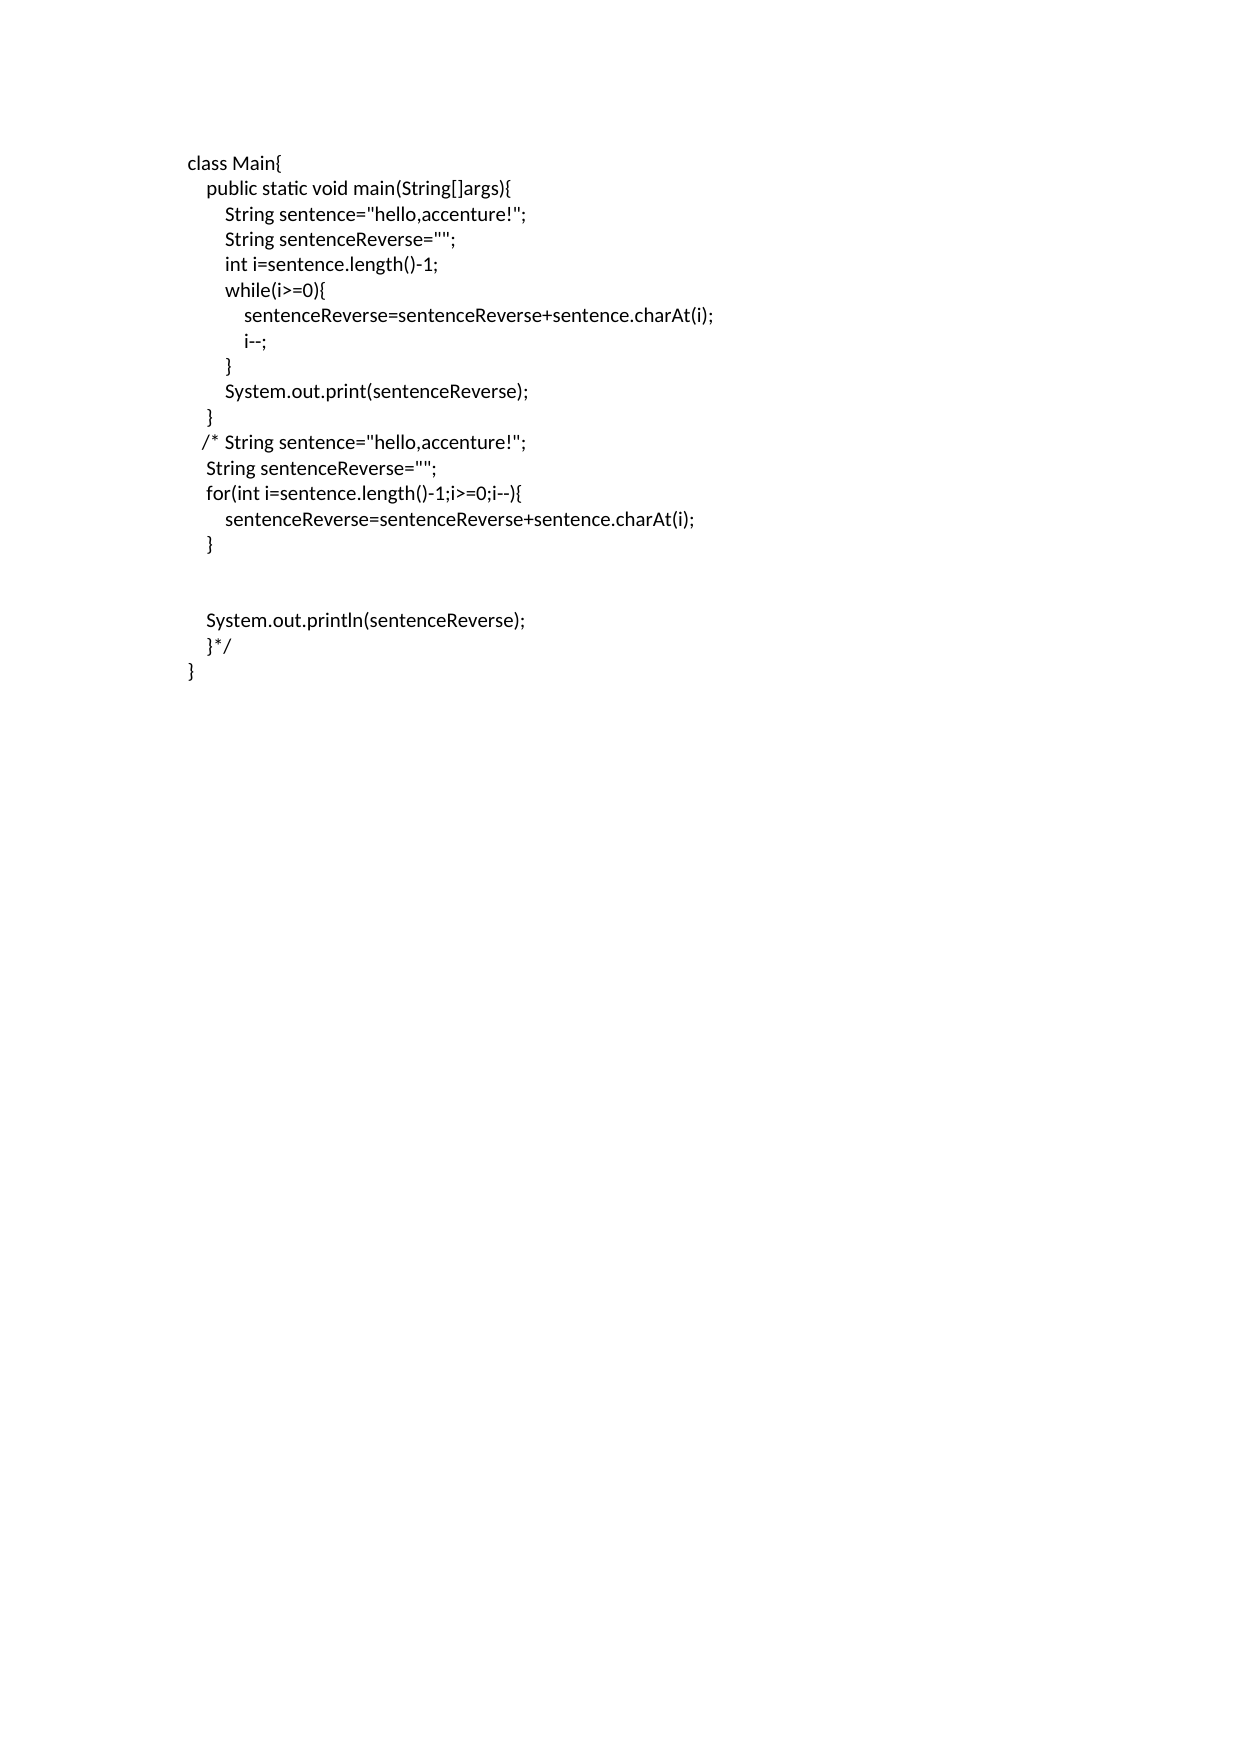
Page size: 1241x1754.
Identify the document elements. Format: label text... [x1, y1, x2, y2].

text /* String sentence="hello,accenture!"; [187, 429, 1053, 455]
text sentenceReverse=sentenceReverse+sentence.charAt(i); [187, 302, 1053, 328]
text } [187, 658, 1053, 684]
text } [187, 353, 1053, 379]
text String sentenceReverse=""; [187, 455, 1053, 480]
text System.out.println(sentenceReverse); [187, 607, 1053, 633]
text String sentenceReverse=""; [187, 226, 1053, 252]
text public static void main(String[]args){ [187, 175, 1053, 201]
text while(i>=0){ [187, 277, 1053, 302]
text i--; [187, 328, 1053, 353]
text sentenceReverse=sentenceReverse+sentence.charAt(i); [187, 506, 1053, 531]
text class Main{ [187, 150, 1053, 175]
text } [187, 404, 1053, 429]
text }*/ [187, 633, 1053, 658]
text int i=sentence.length()-1; [187, 252, 1053, 277]
text } [187, 531, 1053, 557]
text System.out.print(sentenceReverse); [187, 379, 1053, 404]
text String sentence="hello,accenture!"; [187, 201, 1053, 226]
text for(int i=sentence.length()-1;i>=0;i--){ [187, 480, 1053, 506]
